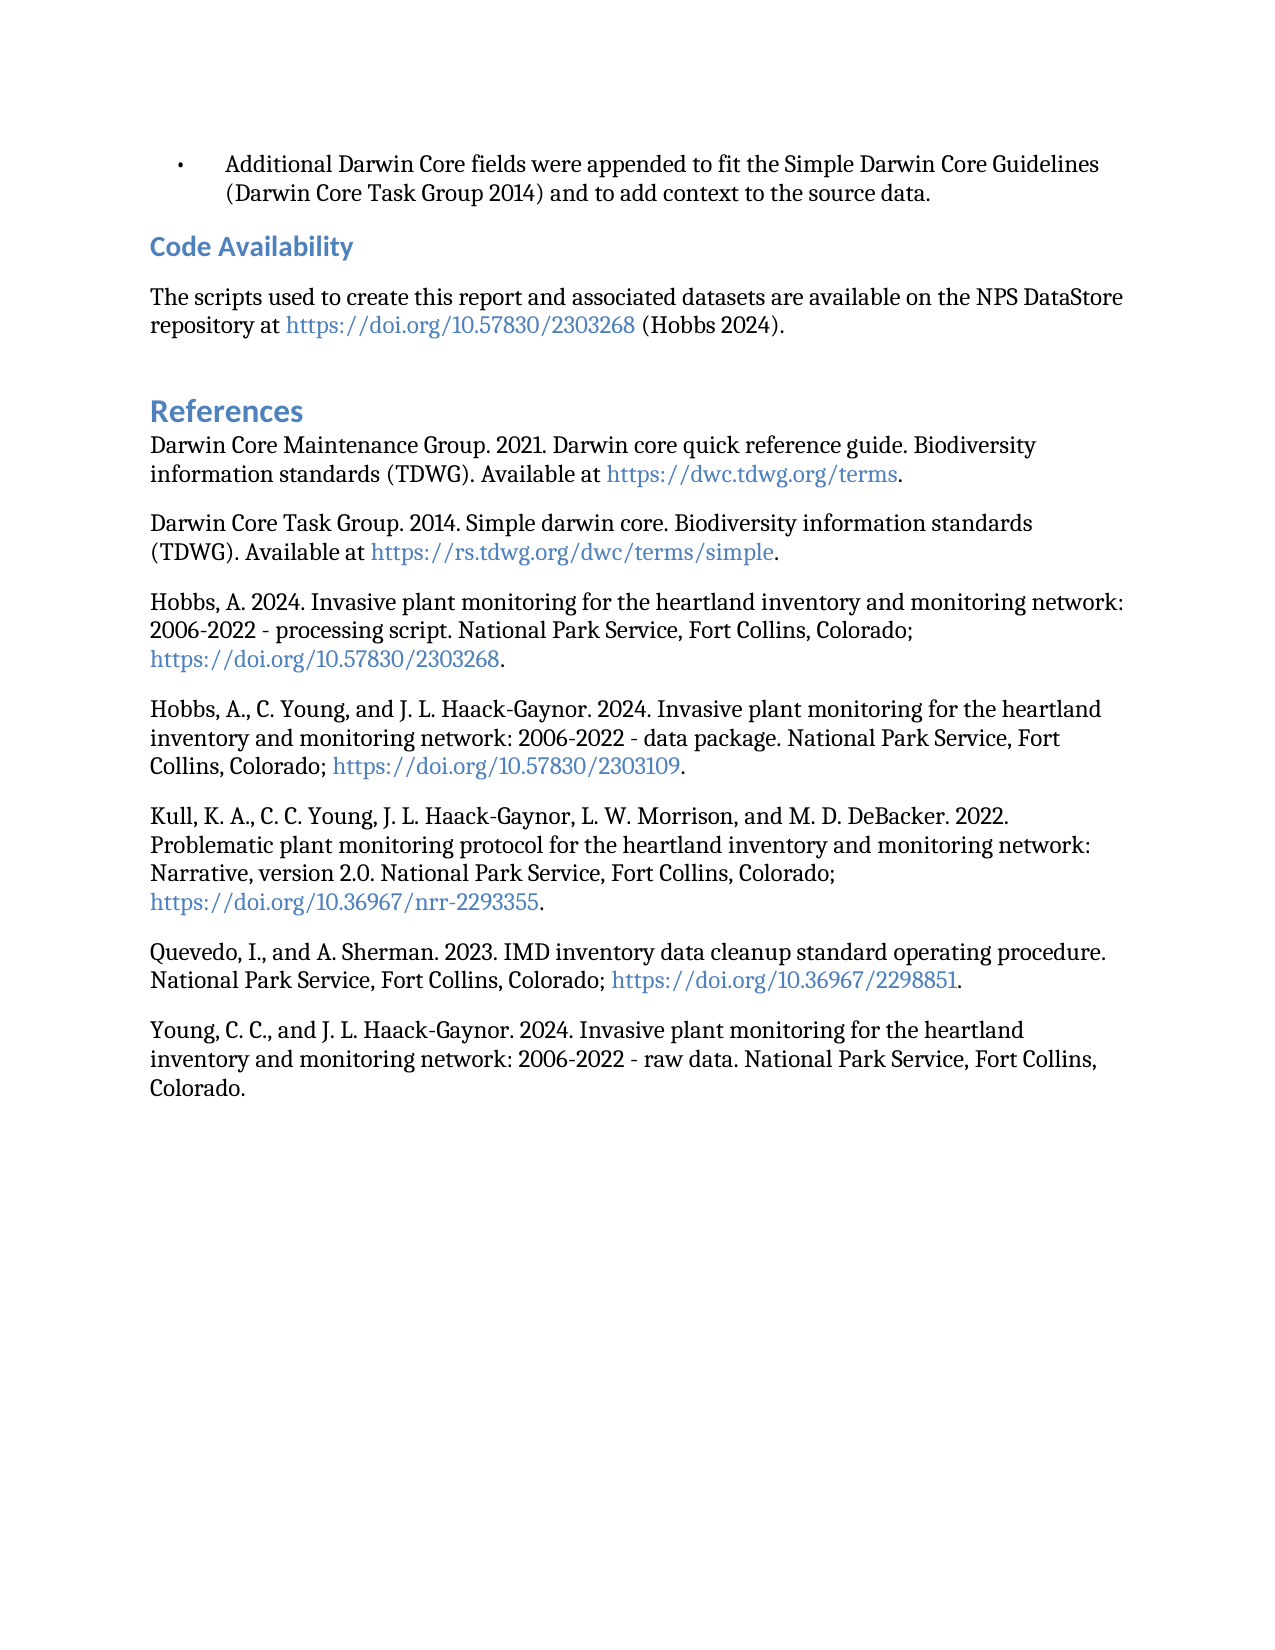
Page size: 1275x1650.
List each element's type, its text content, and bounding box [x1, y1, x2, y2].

text Young, C. C., and J. L. Haack-Gaynor. 2024. Invasive plant monitoring for the heartland inventory and monitoring network: 2006-2022 - raw data. National Park Service, Fort Collins, Colorado. [150, 1016, 1125, 1102]
subtitle Code Availability [150, 228, 1125, 264]
subtitle References [150, 390, 1125, 431]
text Kull, K. A., C. C. Young, J. L. Haack-Gaynor, L. W. Morrison, and M. D. DeBacker. 2022. Problematic plant monitoring protocol for the heartland inventory and monitoring network: Narrative, version 2.0. National Park Service, Fort Collins, Colorado; https://doi.org/10.36967/nrr-2293355. [150, 802, 1125, 917]
list Additional Darwin Core fields were appended to fit the Simple Darwin Core Guidelines (Darwin Core Task Group 2014) and to add context to the source data. [175, 150, 1125, 207]
text Quevedo, I., and A. Sherman. 2023. IMD inventory data cleanup standard operating procedure. National Park Service, Fort Collins, Colorado; https://doi.org/10.36967/2298851. [150, 938, 1125, 995]
text The scripts used to create this report and associated datasets are available on the NPS DataStore repository at https://doi.org/10.57830/2303268 (Hobbs 2024). [150, 283, 1125, 340]
text Darwin Core Task Group. 2014. Simple darwin core. Biodiversity information standards (TDWG). Available at https://rs.tdwg.org/dwc/terms/simple. [150, 509, 1125, 567]
text Hobbs, A. 2024. Invasive plant monitoring for the heartland inventory and monitoring network: 2006-2022 - processing script. National Park Service, Fort Collins, Colorado; https://doi.org/10.57830/2303268. [150, 588, 1125, 674]
text Hobbs, A., C. Young, and J. L. Haack-Gaynor. 2024. Invasive plant monitoring for the heartland inventory and monitoring network: 2006-2022 - data package. National Park Service, Fort Collins, Colorado; https://doi.org/10.57830/2303109. [150, 695, 1125, 781]
text Darwin Core Maintenance Group. 2021. Darwin core quick reference guide. Biodiversity information standards (TDWG). Available at https://dwc.tdwg.org/terms. [150, 431, 1125, 488]
